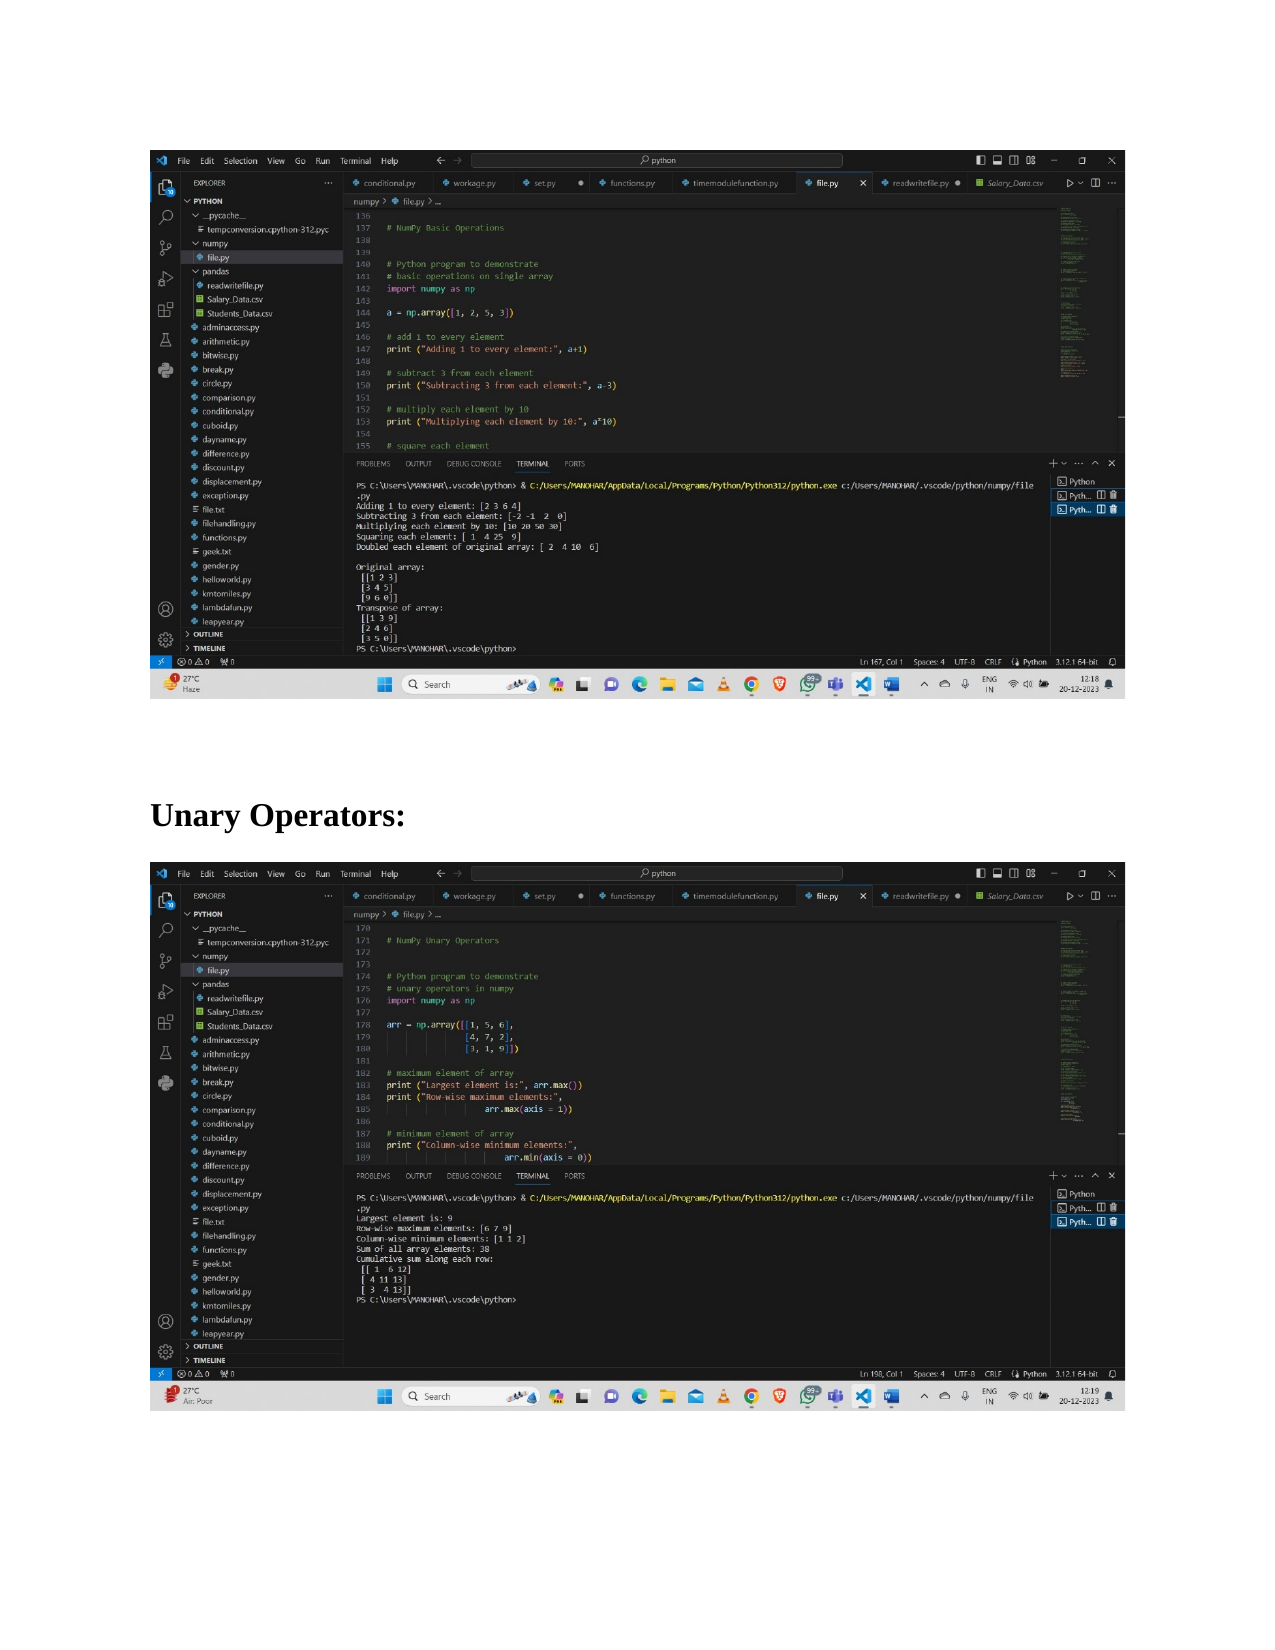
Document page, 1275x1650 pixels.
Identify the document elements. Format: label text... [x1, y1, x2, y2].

picture [150, 150, 1125, 699]
picture [150, 862, 1125, 1411]
text Unary Operators: [150, 795, 1125, 833]
